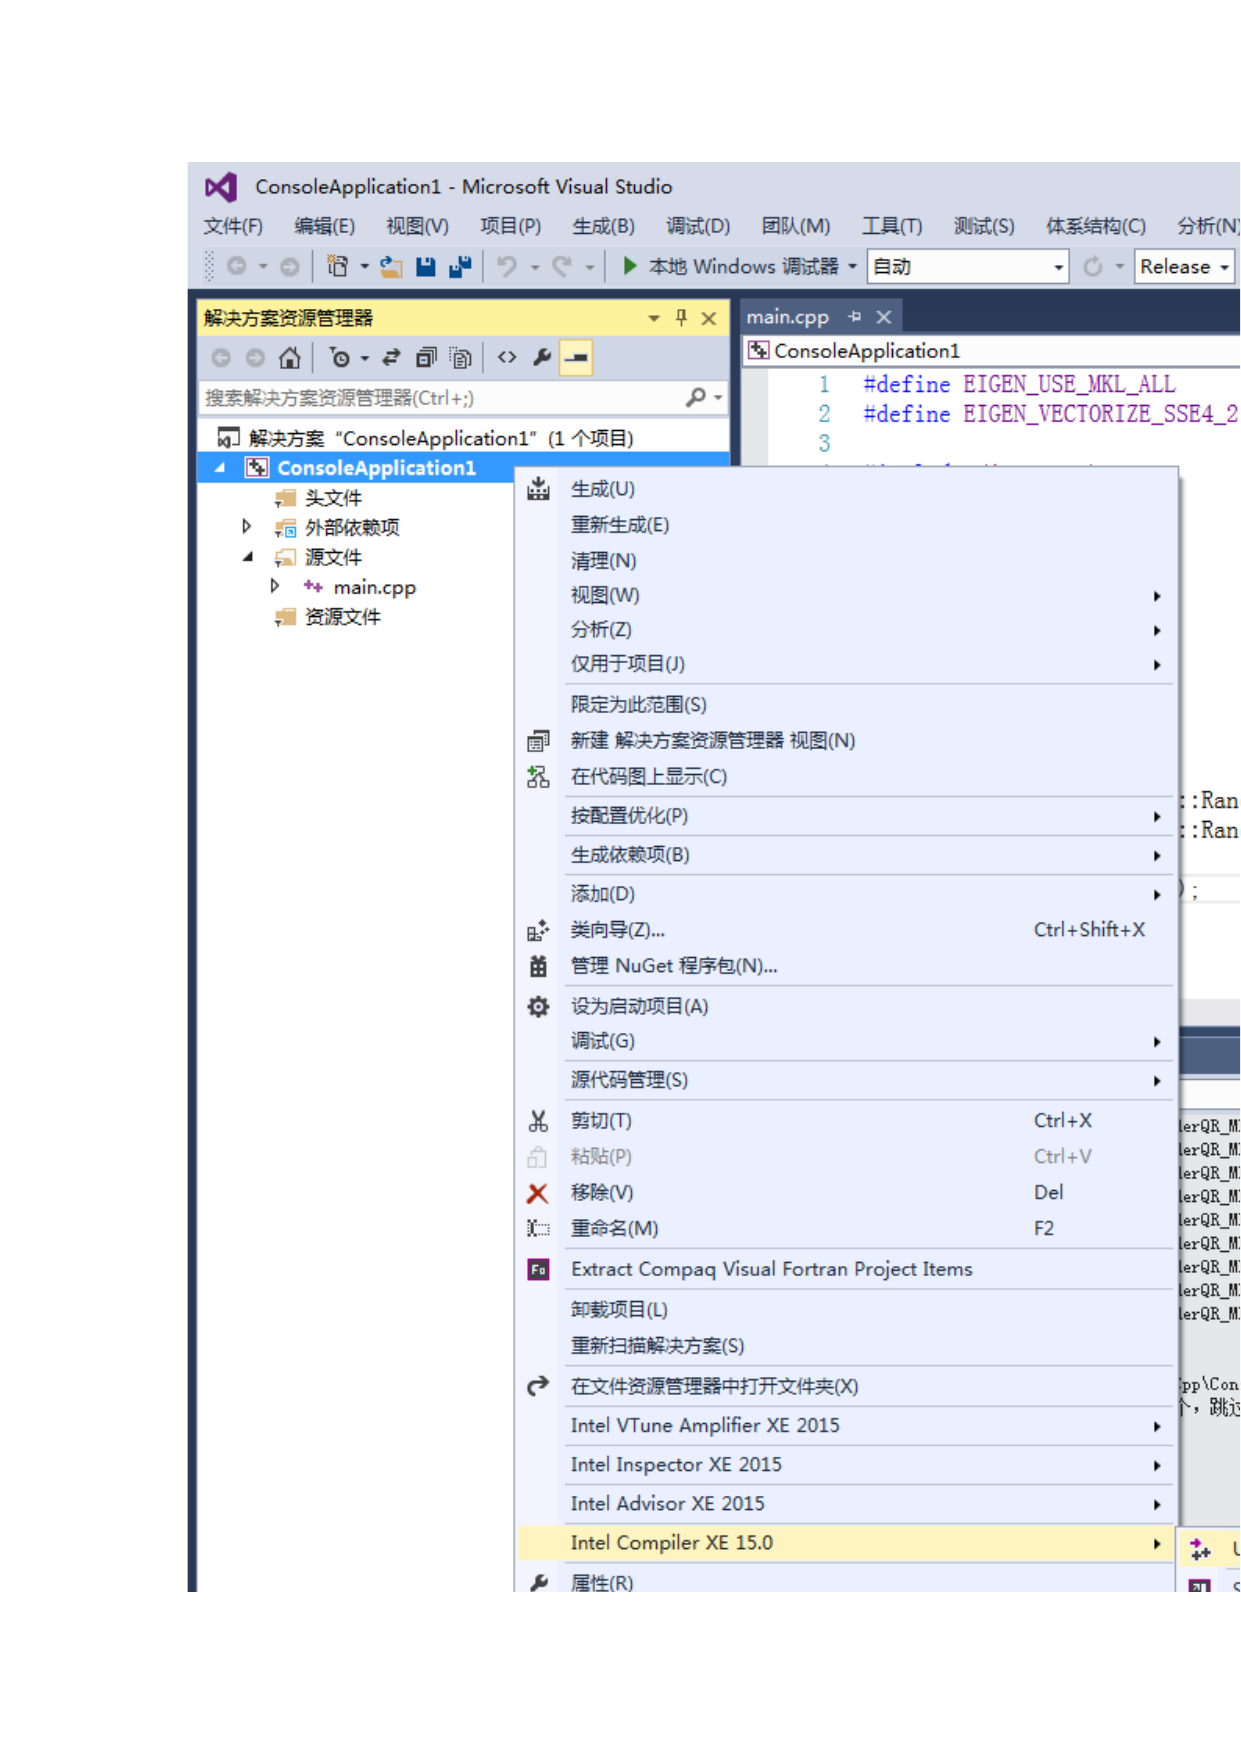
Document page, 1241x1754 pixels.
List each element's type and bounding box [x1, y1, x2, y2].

picture [187, 162, 1241, 1592]
